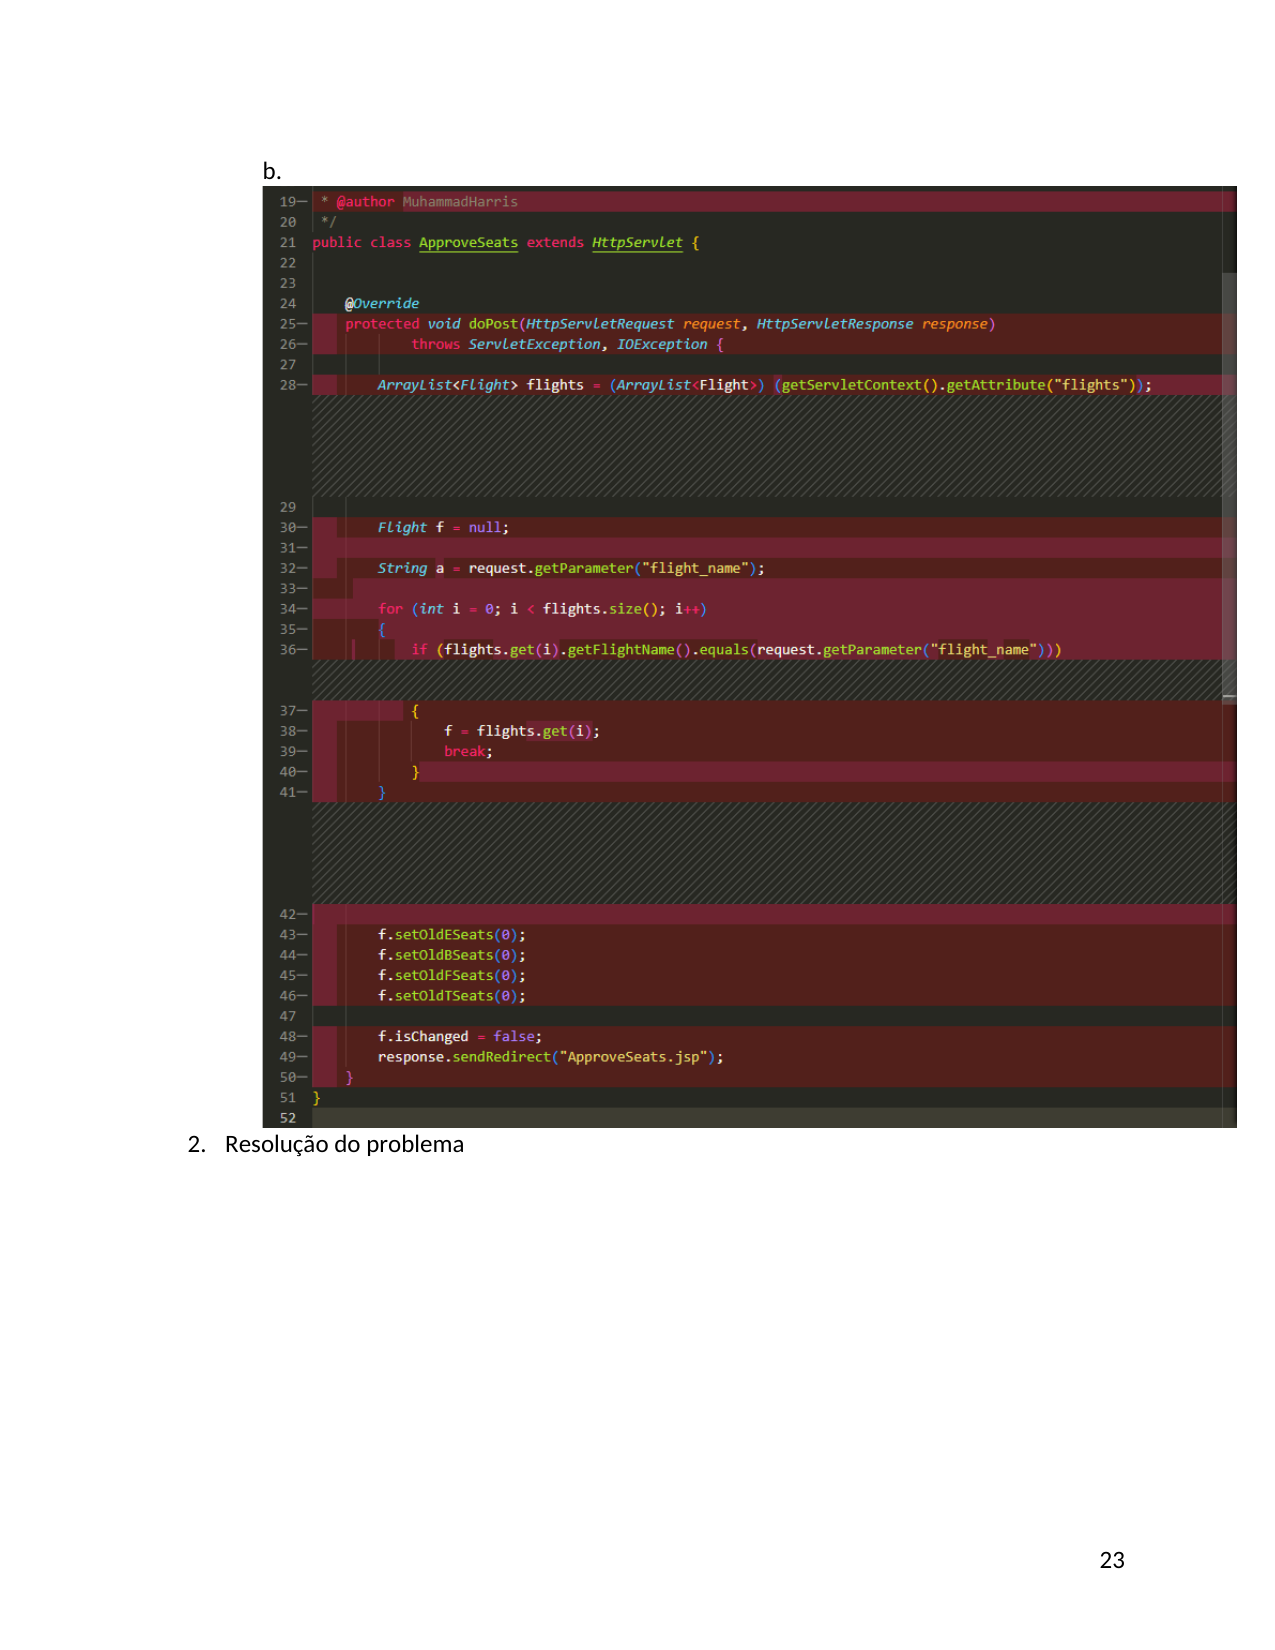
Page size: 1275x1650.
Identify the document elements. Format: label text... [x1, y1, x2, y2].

picture [262, 186, 1237, 1128]
list Resolução do problema [187, 1128, 1124, 1158]
